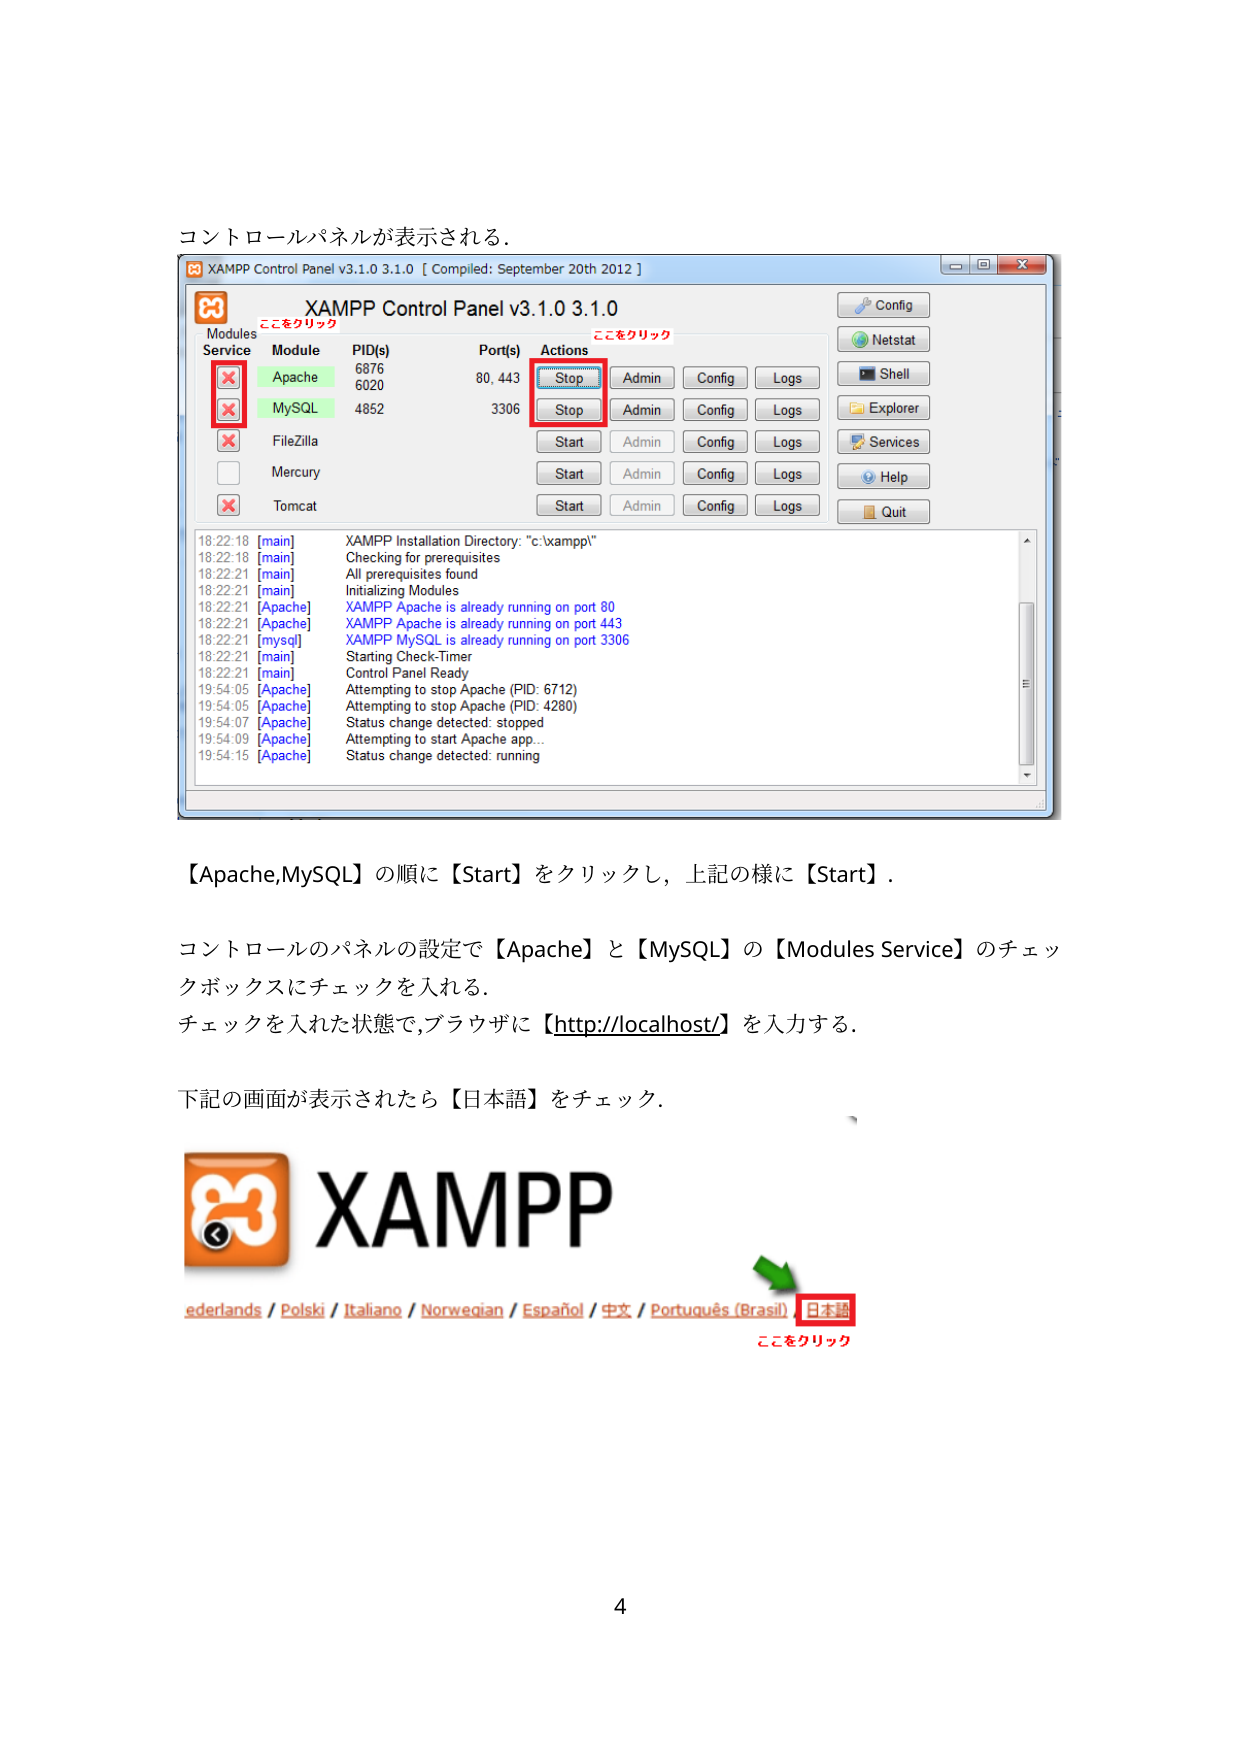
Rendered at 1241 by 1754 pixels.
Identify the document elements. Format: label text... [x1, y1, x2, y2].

text コントロールのパネルの設定で【Apache】と【MySQL】の【Modules Service】のチェックボックスにチェックを入れる． [177, 929, 1063, 1004]
text 下記の画面が表示されたら【日本語】をチェック． [177, 1079, 1063, 1117]
text コントロールパネルが表示される． [177, 217, 1063, 254]
text チェックを入れた状態で,ブラウザに【http://localhost/】を入力する. [177, 1004, 1063, 1042]
text 【Apache,MySQL】の順に【Start】をクリックし，上記の様に【Start】. [177, 854, 1063, 892]
picture [177, 1116, 857, 1358]
picture [177, 254, 1062, 820]
